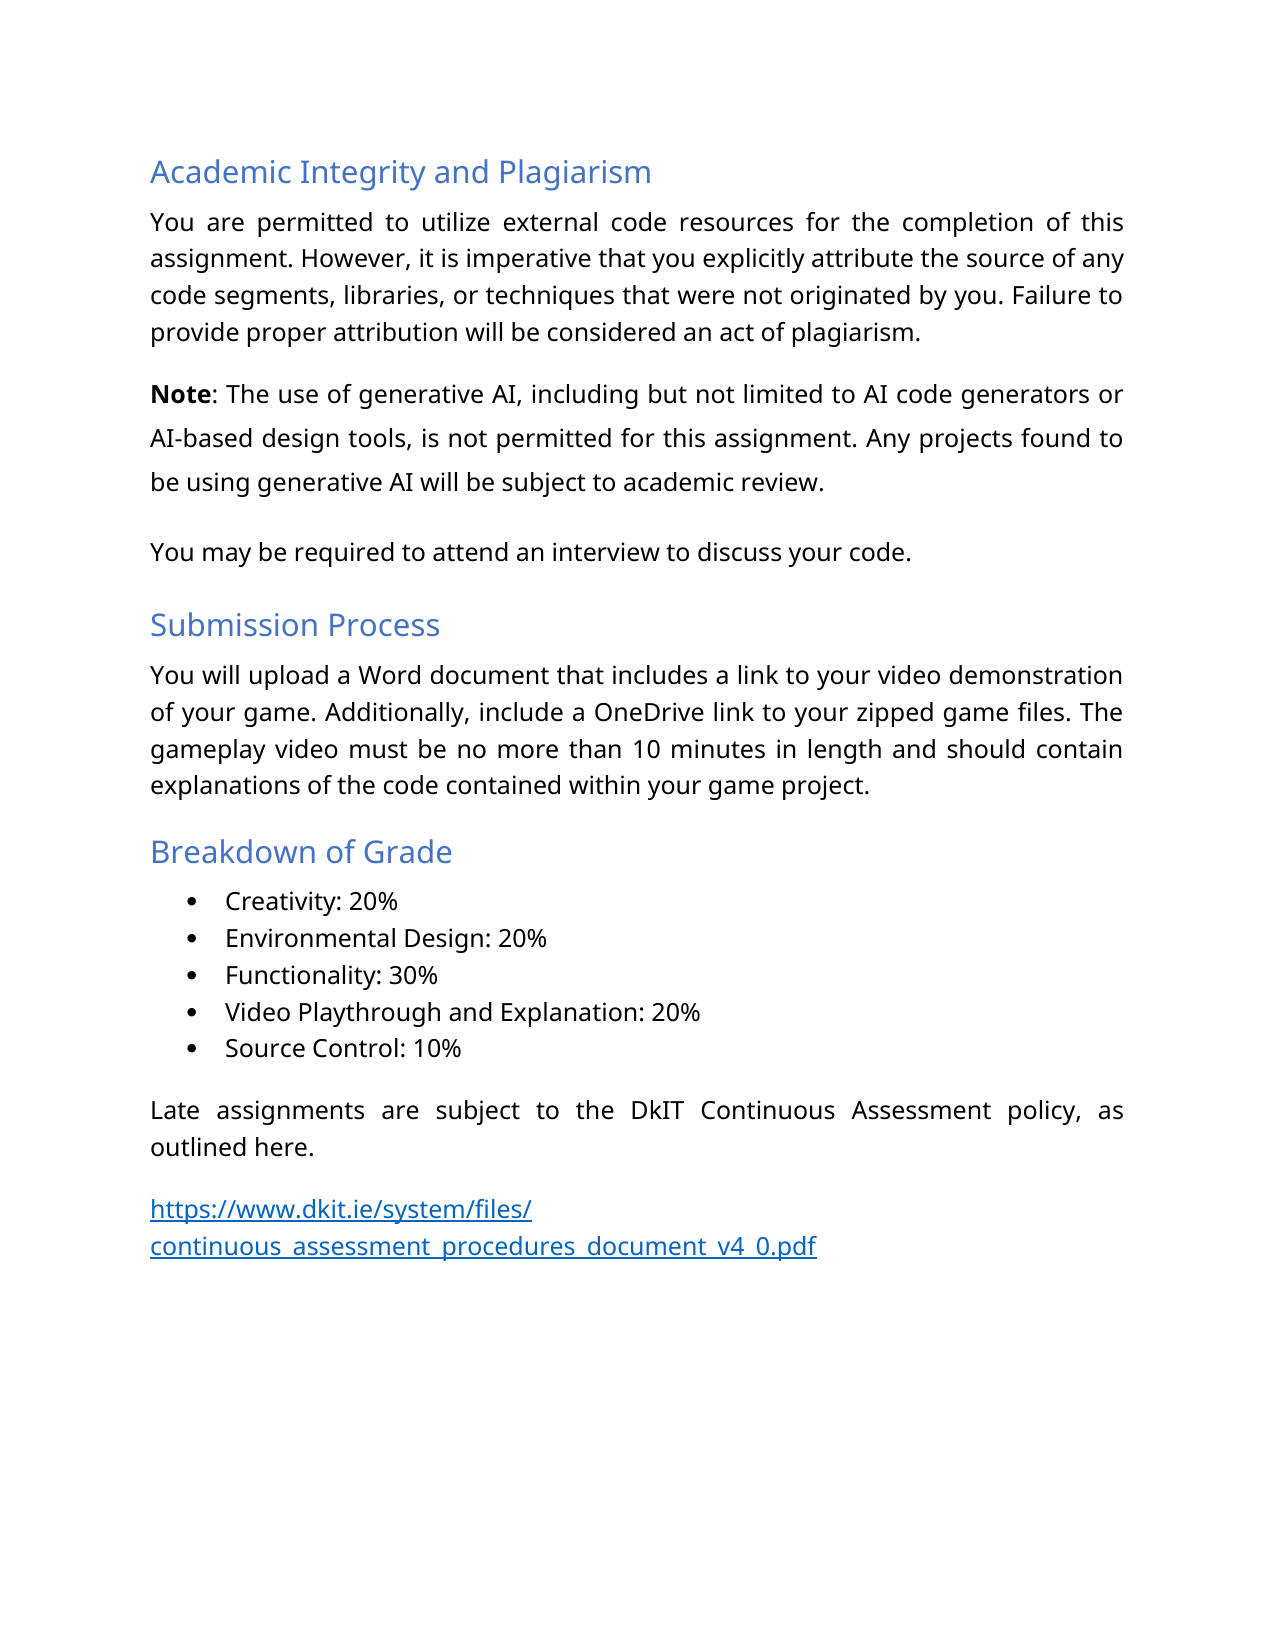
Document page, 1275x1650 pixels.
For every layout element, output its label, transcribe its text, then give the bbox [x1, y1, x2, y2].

text Note: The use of generative AI, including but not limited to AI code generators or AI-based design tools, is not permitted for this assignment. Any projects found to be using generative AI will be subject to academic review. [150, 376, 1125, 499]
list Creativity: 20% [187, 884, 1125, 918]
text https://www.dkit.ie/system/files/continuous_assessment_procedures_document_v4_0.pdf [150, 1191, 1125, 1262]
list Environmental Design: 20% [187, 921, 1125, 955]
subtitle Submission Process [150, 603, 1125, 646]
text Late assignments are subject to the DkIT Continuous Assessment policy, as outlined here. [150, 1093, 1125, 1164]
list Functionality: 30% [187, 958, 1125, 992]
text You will upload a Word document that includes a link to your video demonstration of your game. Additionally, include a OneDrive link to your zipped game files. The gameplay video must be no more than 10 minutes in length and should contain explanations of the code contained within your game project. [150, 658, 1125, 802]
subtitle Breakdown of Grade [150, 830, 1125, 872]
list Video Playthrough and Explanation: 20% [187, 994, 1125, 1028]
list Source Control: 10% [187, 1031, 1125, 1065]
text You may be required to attend an interview to discuss your code. [150, 534, 1125, 568]
text You are permitted to utilize external code resources for the completion of this assignment. However, it is imperative that you explicitly attribute the source of any code segments, libraries, or techniques that were not originated by you. Failure to provide proper attribution will be considered an act of plagiarism. [150, 204, 1125, 349]
subtitle Academic Integrity and Plagiarism [150, 150, 1125, 193]
